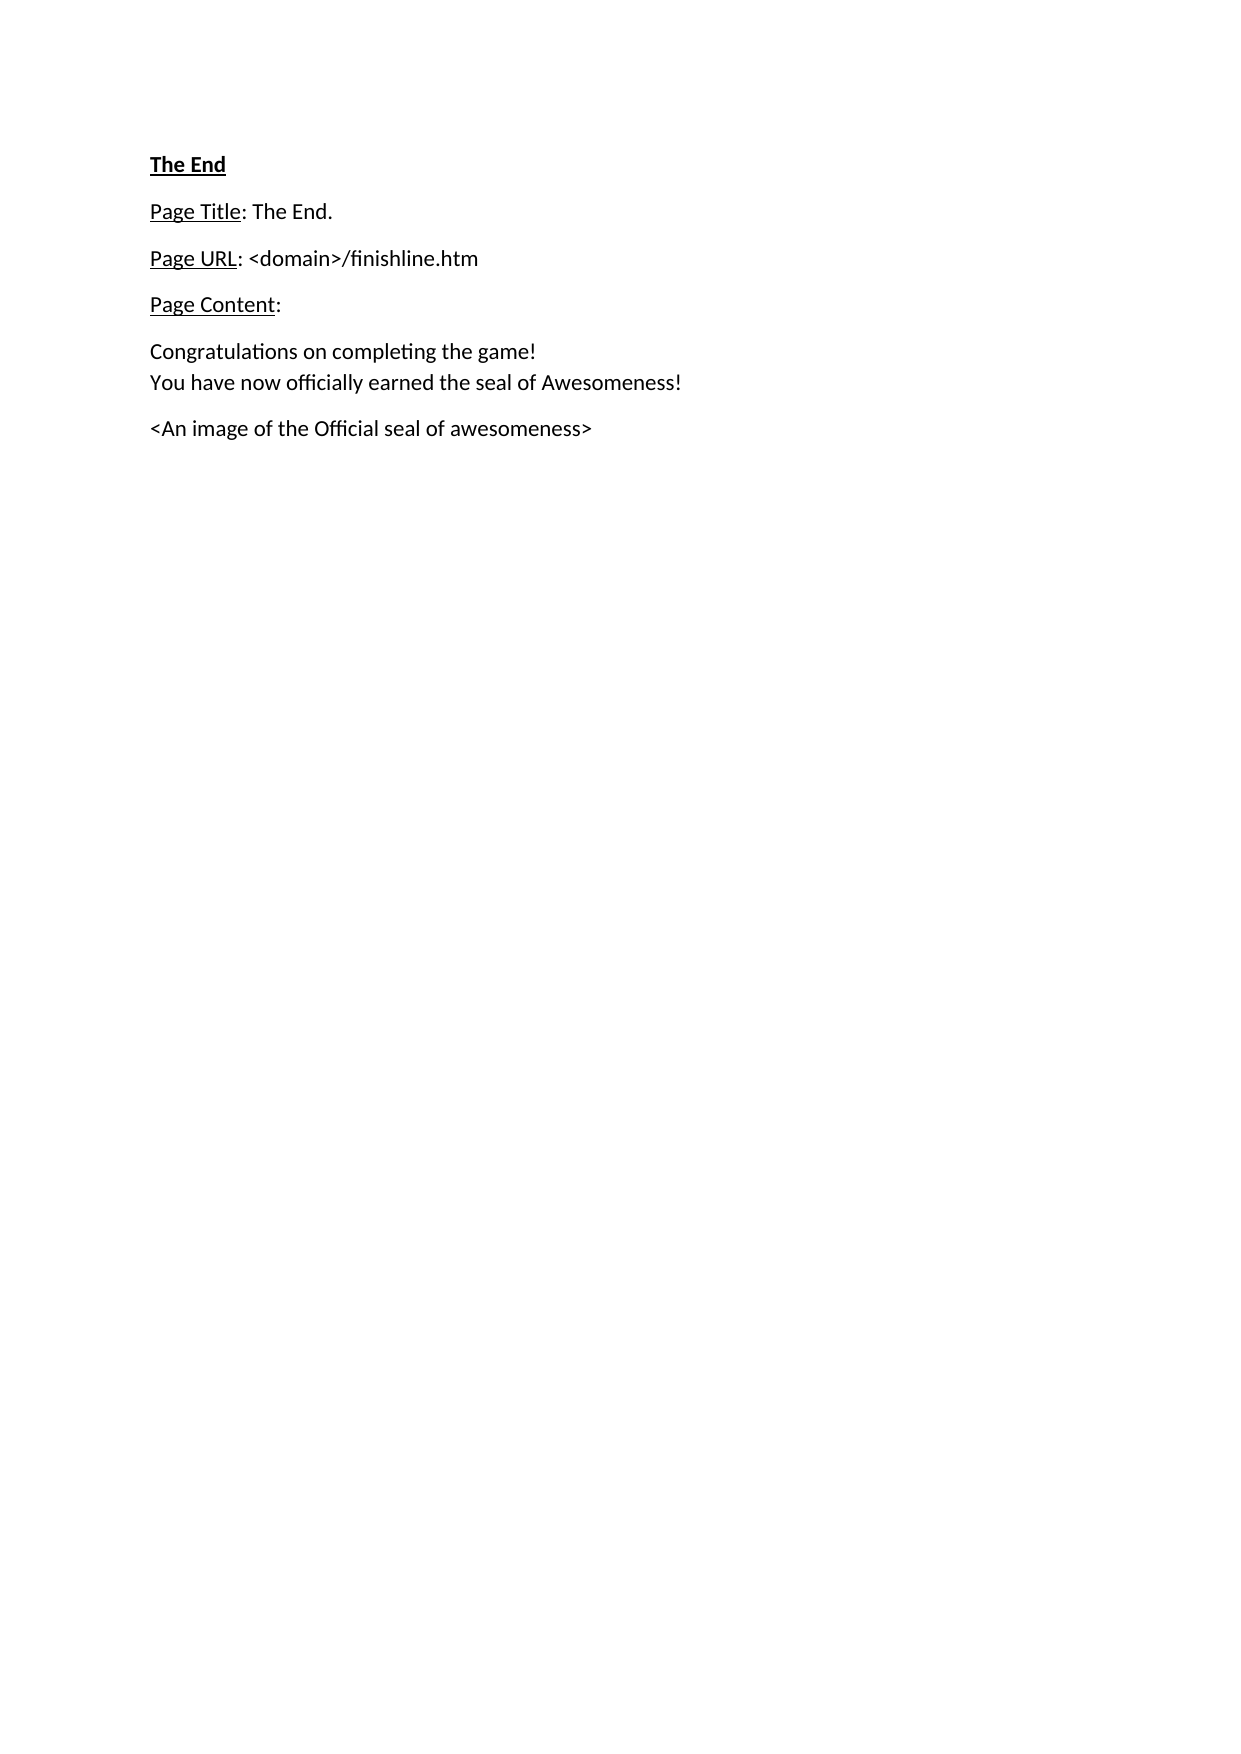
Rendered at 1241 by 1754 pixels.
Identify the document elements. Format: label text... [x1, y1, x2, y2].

text Page Title: The End. [150, 197, 1090, 225]
text Page Content: [150, 291, 1090, 319]
text <An image of the Official seal of awesomeness> [150, 414, 1090, 443]
text The End [150, 150, 1090, 178]
text Congratulations on completing the game! You have now officially earned the seal of Awesomeness! [150, 337, 1090, 396]
text Page URL: <domain>/finishline.htm [150, 244, 1090, 272]
